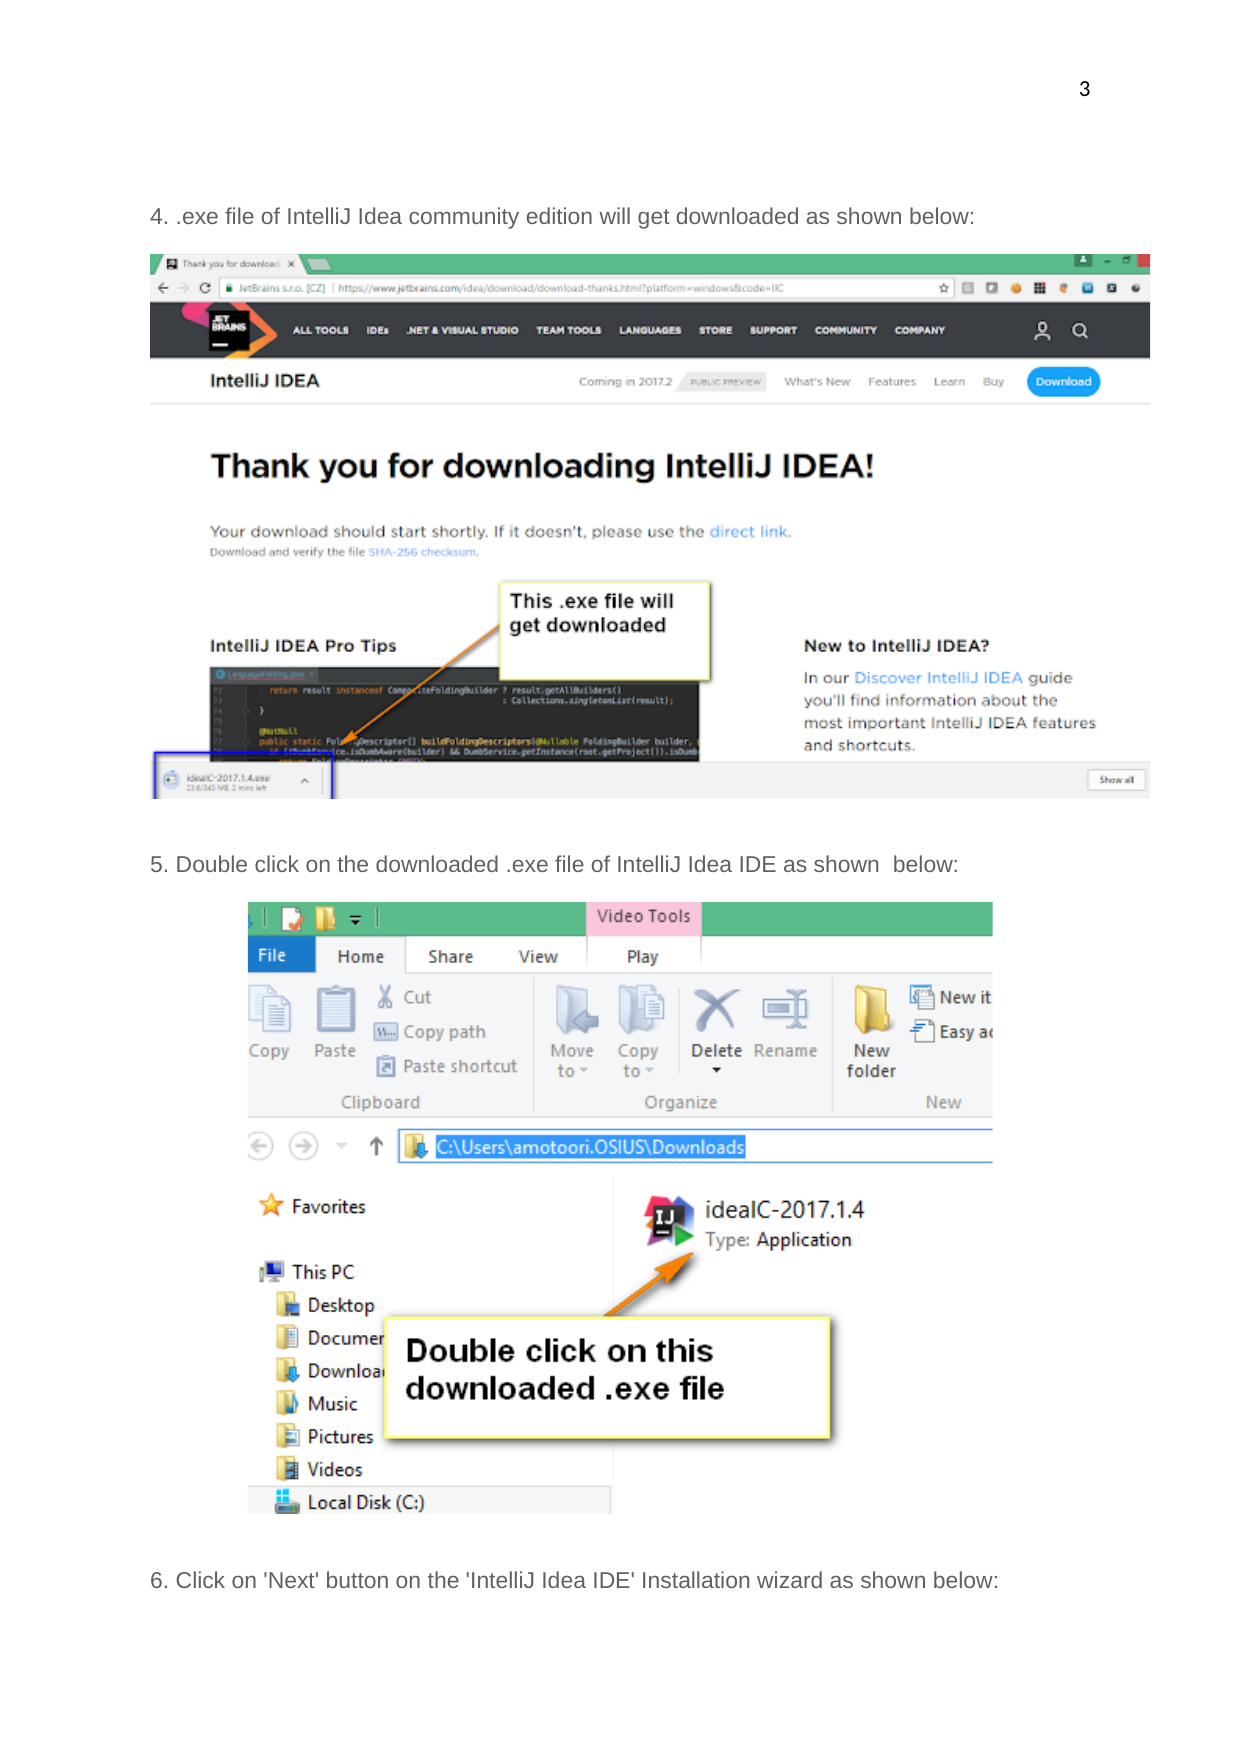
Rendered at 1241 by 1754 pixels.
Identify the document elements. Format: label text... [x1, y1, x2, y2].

text 4. .exe file of IntelliJ Idea community edition will get downloaded as shown below: [150, 150, 1090, 229]
picture [150, 254, 1151, 799]
text 5. Double click on the downloaded .exe file of IntelliJ Idea IDE as shown below: [150, 799, 1090, 877]
text 6. Click on 'Next' button on the 'IntelliJ Idea IDE' Installation wizard as shown below: [150, 1514, 1090, 1593]
picture [247, 902, 993, 1514]
